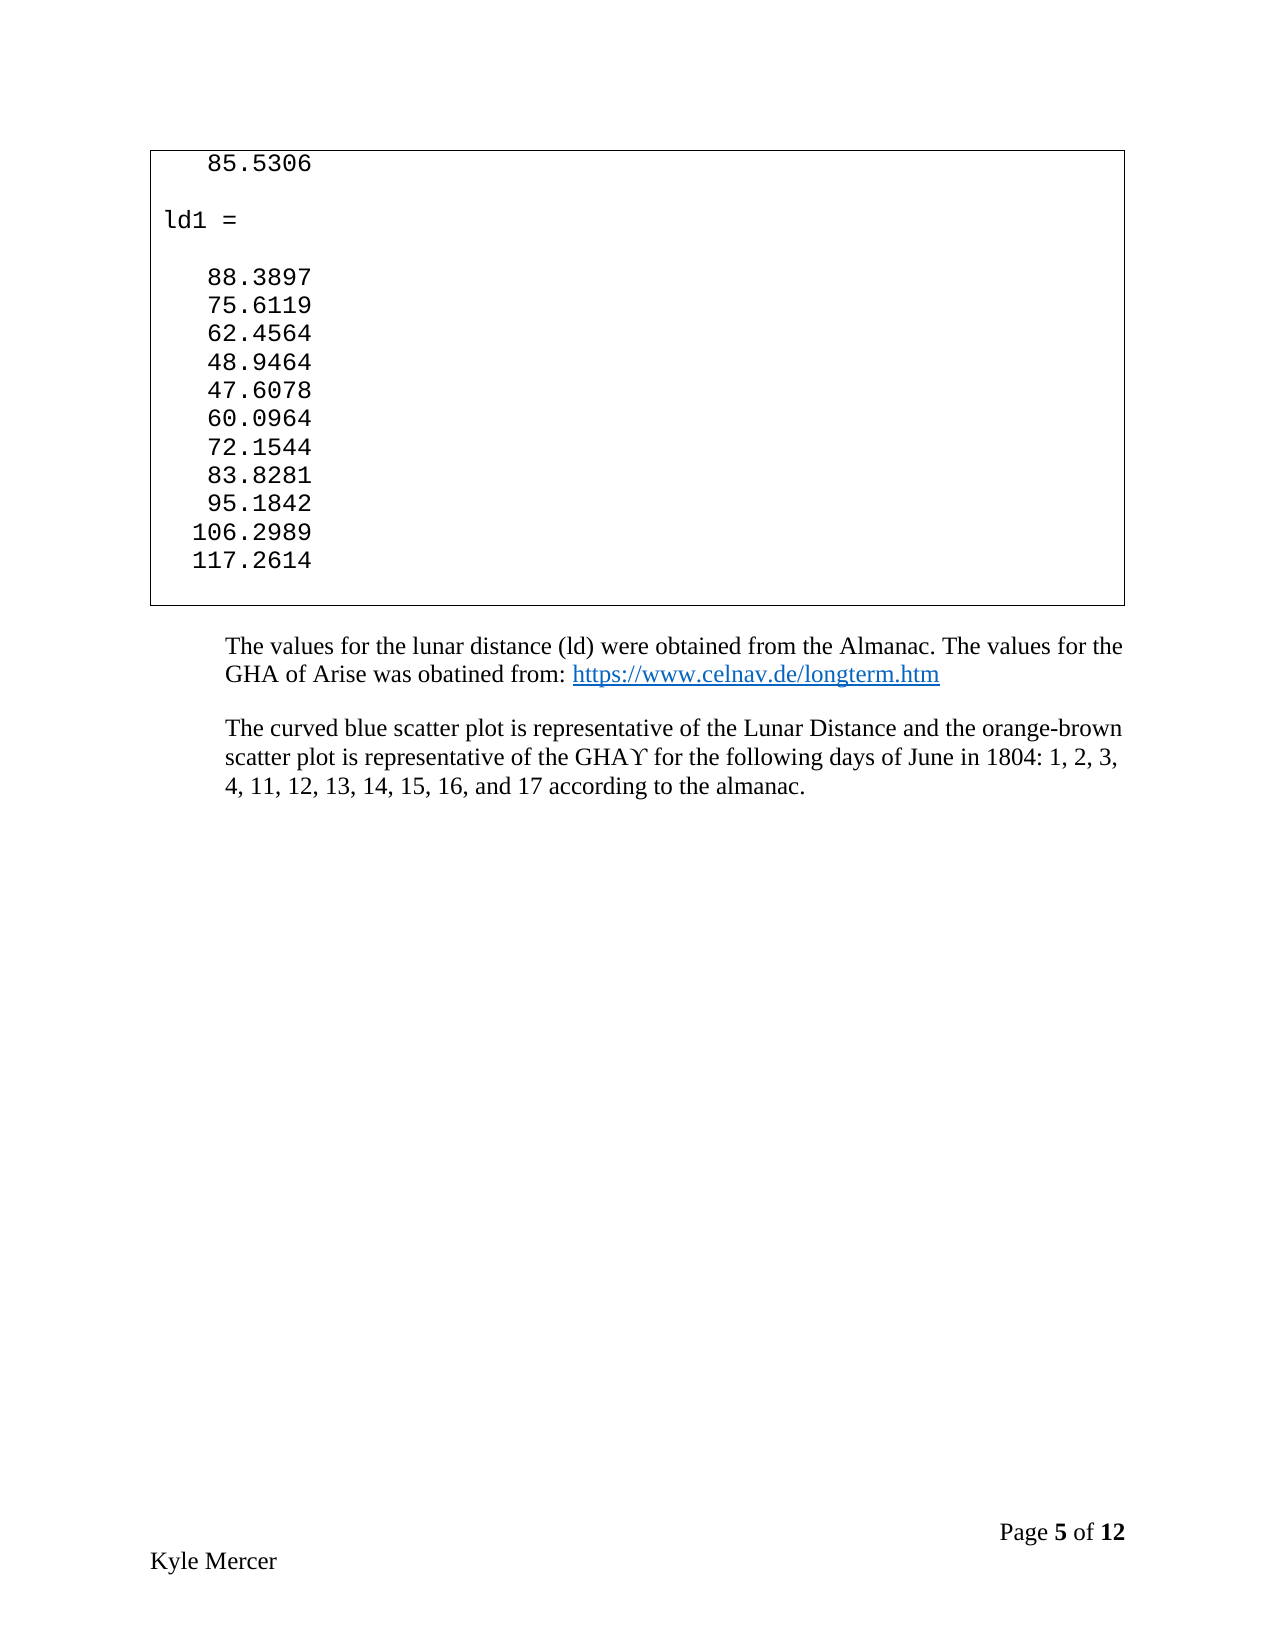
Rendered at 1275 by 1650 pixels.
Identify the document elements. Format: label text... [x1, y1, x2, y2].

text The values for the lunar distance (ld) were obtained from the Almanac. The values for the GHA of Arise was obatined from: https://www.celnav.de/longterm.htm [225, 631, 1125, 688]
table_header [151, 151, 1124, 605]
text The curved blue scatter plot is representative of the Lunar Distance and the orange-brown scatter plot is representative of the GHAϒ for the following days of June in 1804: 1, 2, 3, 4, 11, 12, 13, 14, 15, 16, and 17 according to the almanac. [225, 713, 1125, 799]
